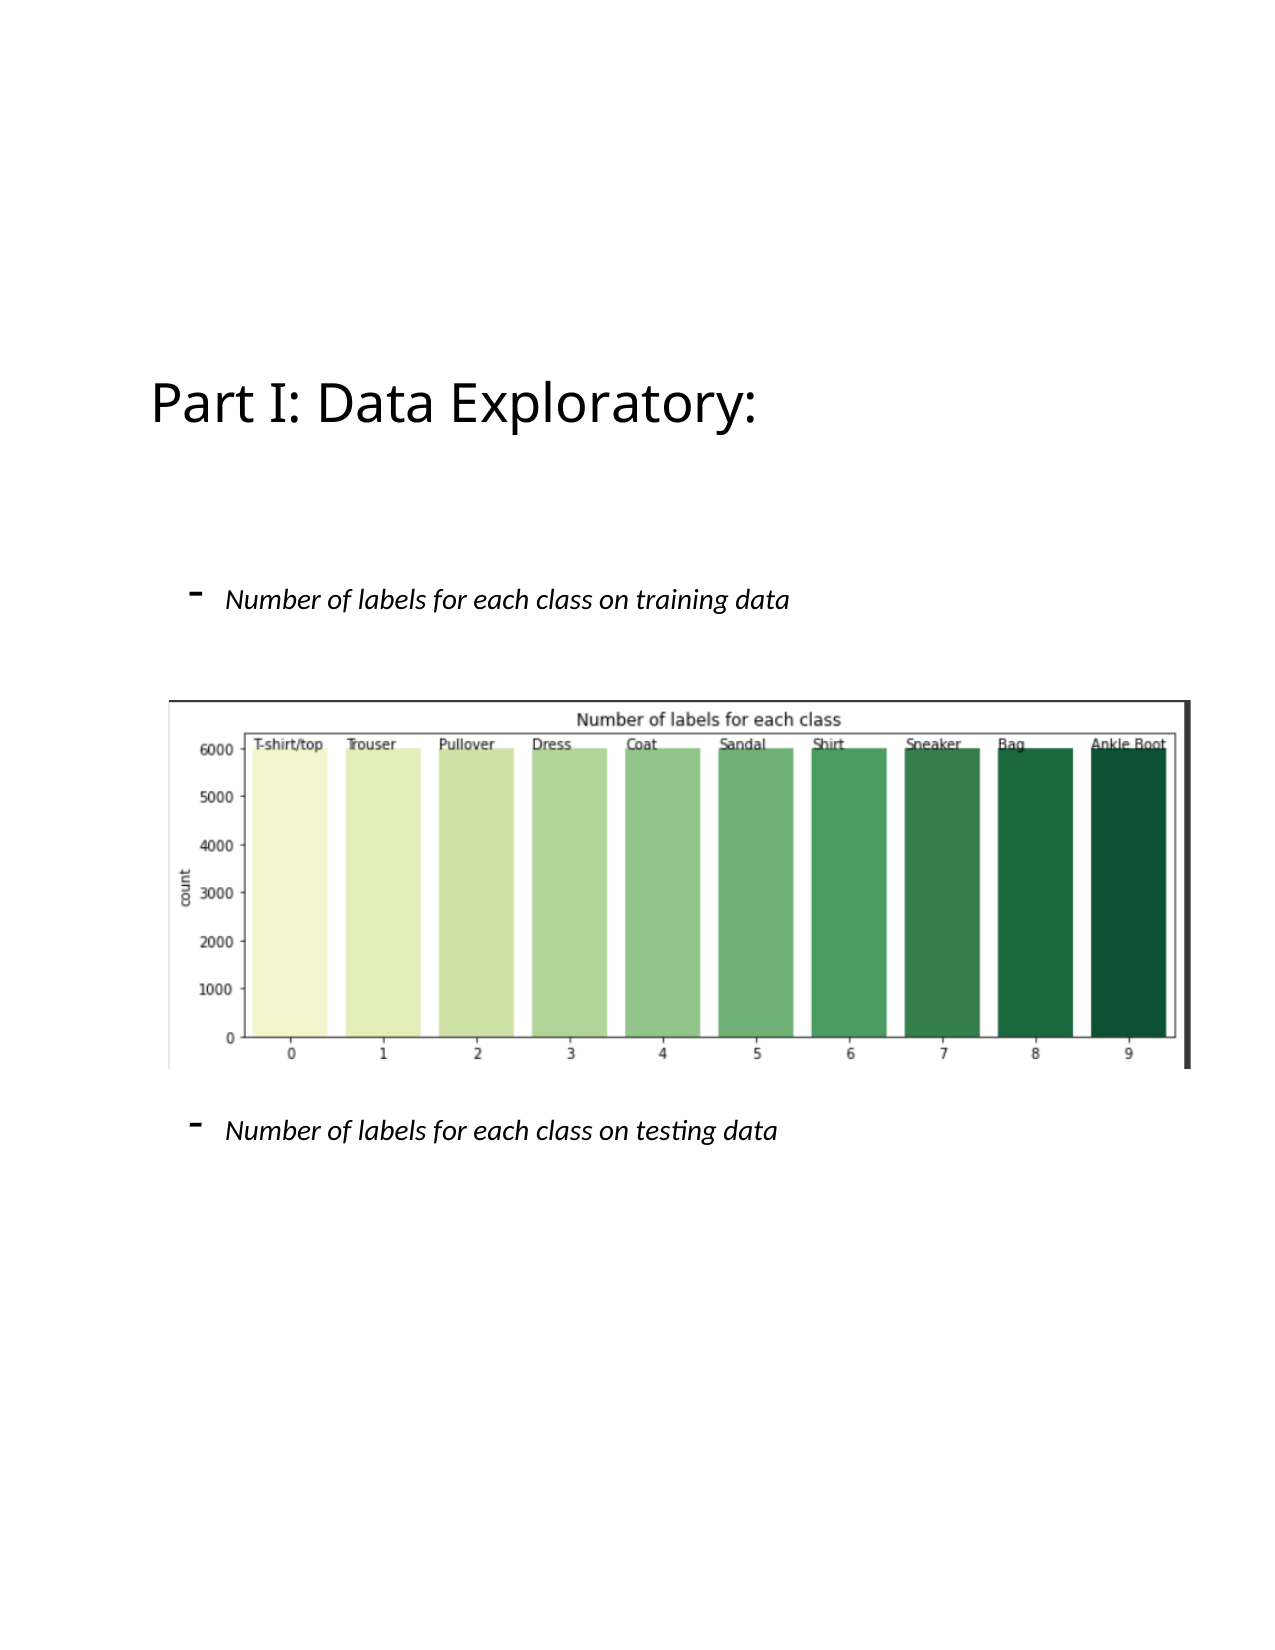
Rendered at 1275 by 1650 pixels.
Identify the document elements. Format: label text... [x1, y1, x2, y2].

text Part I: Data Exploratory: [150, 365, 1125, 438]
list Number of labels for each class on testing data [187, 1087, 1125, 1154]
list Number of labels for each class on training data [187, 557, 1125, 623]
